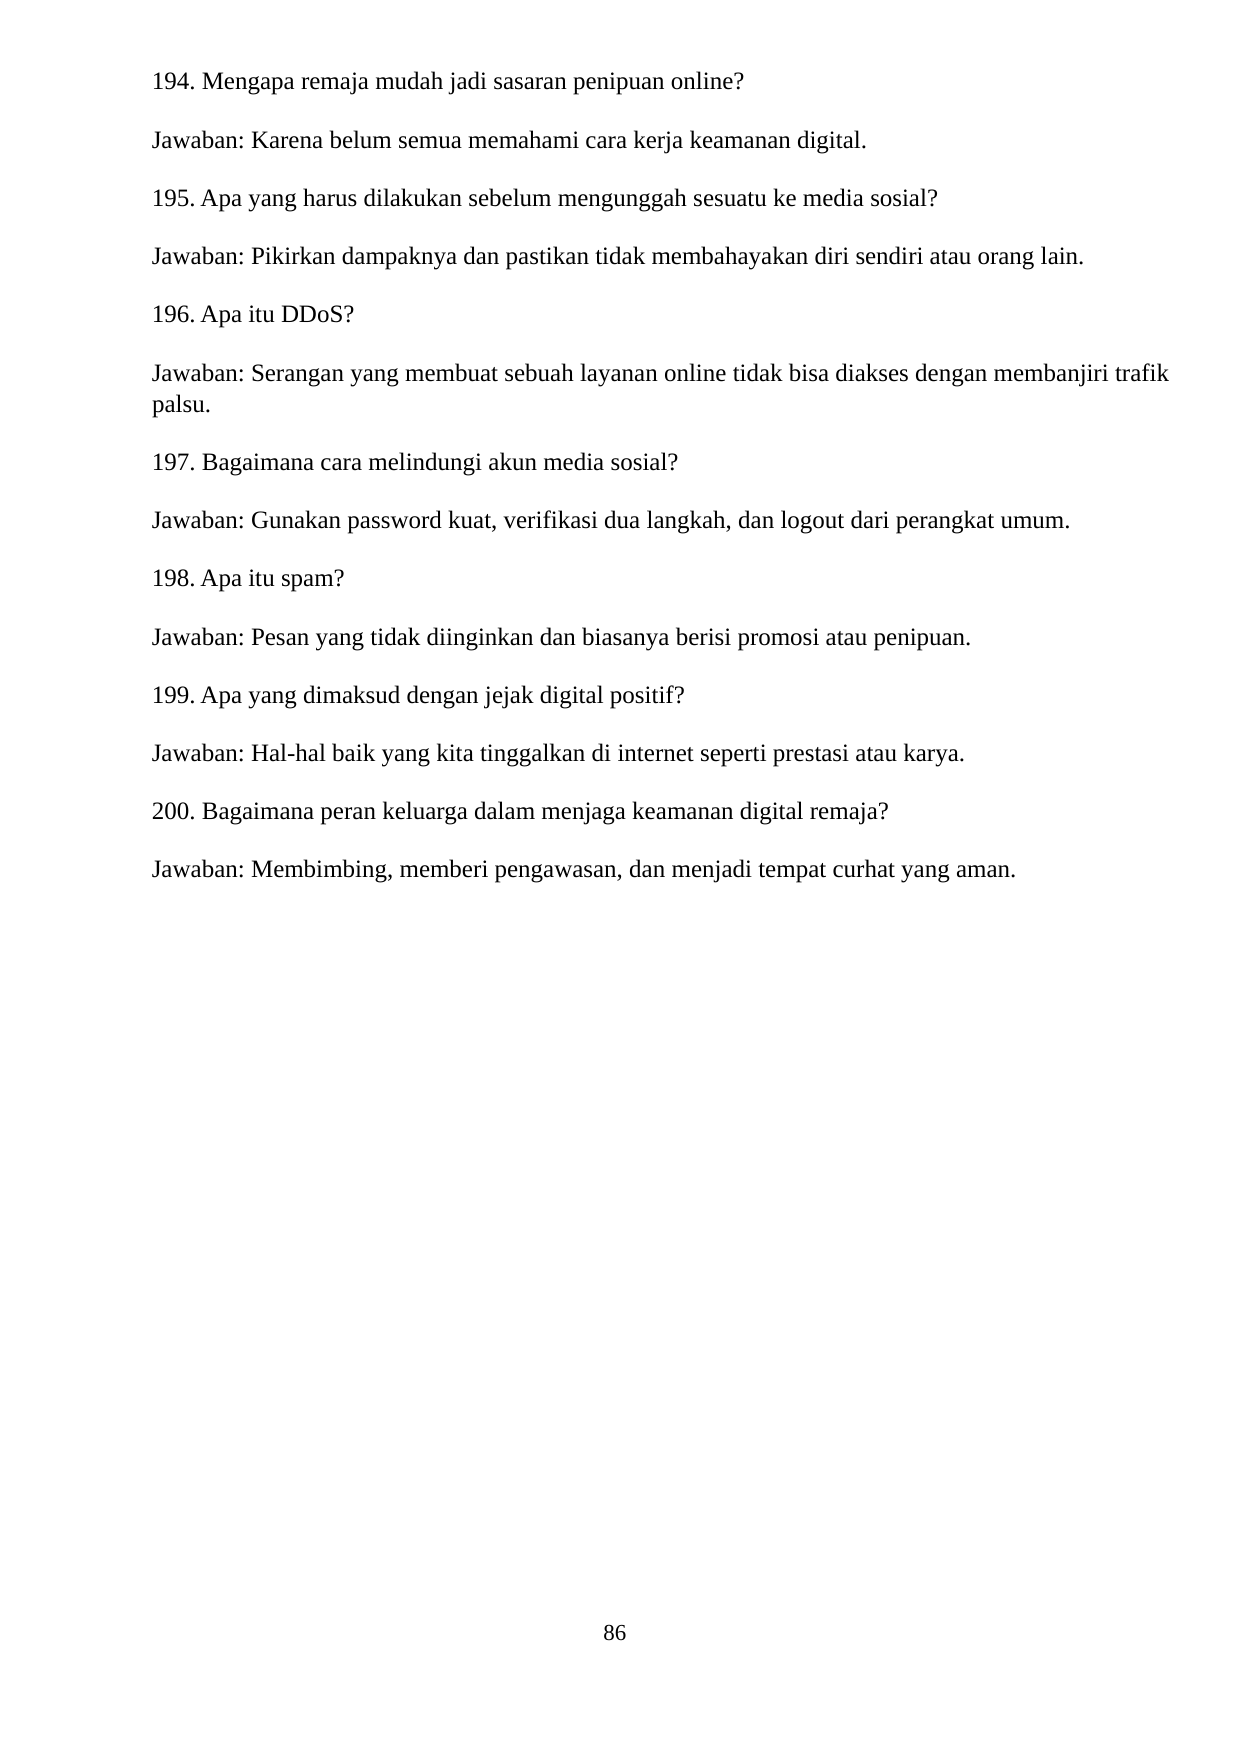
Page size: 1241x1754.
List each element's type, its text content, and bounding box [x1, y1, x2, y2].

text Jawaban: Pesan yang tidak diinginkan dan biasanya berisi promosi atau penipuan. [152, 622, 1191, 650]
text Jawaban: Membimbing, memberi pengawasan, dan menjadi tempat curhat yang aman. [152, 854, 1191, 883]
text Jawaban: Karena belum semua memahami cara kerja keamanan digital. [152, 125, 1191, 153]
text Jawaban: Gunakan password kuat, verifikasi dua langkah, dan logout dari perangkat umum. [152, 505, 1191, 534]
text 196. Apa itu DDoS? [152, 299, 1191, 328]
text 198. Apa itu spam? [152, 563, 1191, 592]
text 195. Apa yang harus dilakukan sebelum mengunggah sesuatu ke media sosial? [152, 183, 1191, 212]
text 194. Mengapa remaja mudah jadi sasaran penipuan online? [152, 66, 1191, 95]
text 200. Bagaimana peran keluarga dalam menjaga keamanan digital remaja? [152, 796, 1191, 825]
text Jawaban: Hal-hal baik yang kita tinggalkan di internet seperti prestasi atau karya. [152, 738, 1191, 767]
text Jawaban: Serangan yang membuat sebuah layanan online tidak bisa diakses dengan membanjiri trafik palsu. [152, 358, 1191, 417]
text Jawaban: Pikirkan dampaknya dan pastikan tidak membahayakan diri sendiri atau orang lain. [152, 241, 1191, 270]
text 199. Apa yang dimaksud dengan jejak digital positif? [152, 680, 1191, 708]
text 197. Bagaimana cara melindungi akun media sosial? [152, 447, 1191, 476]
